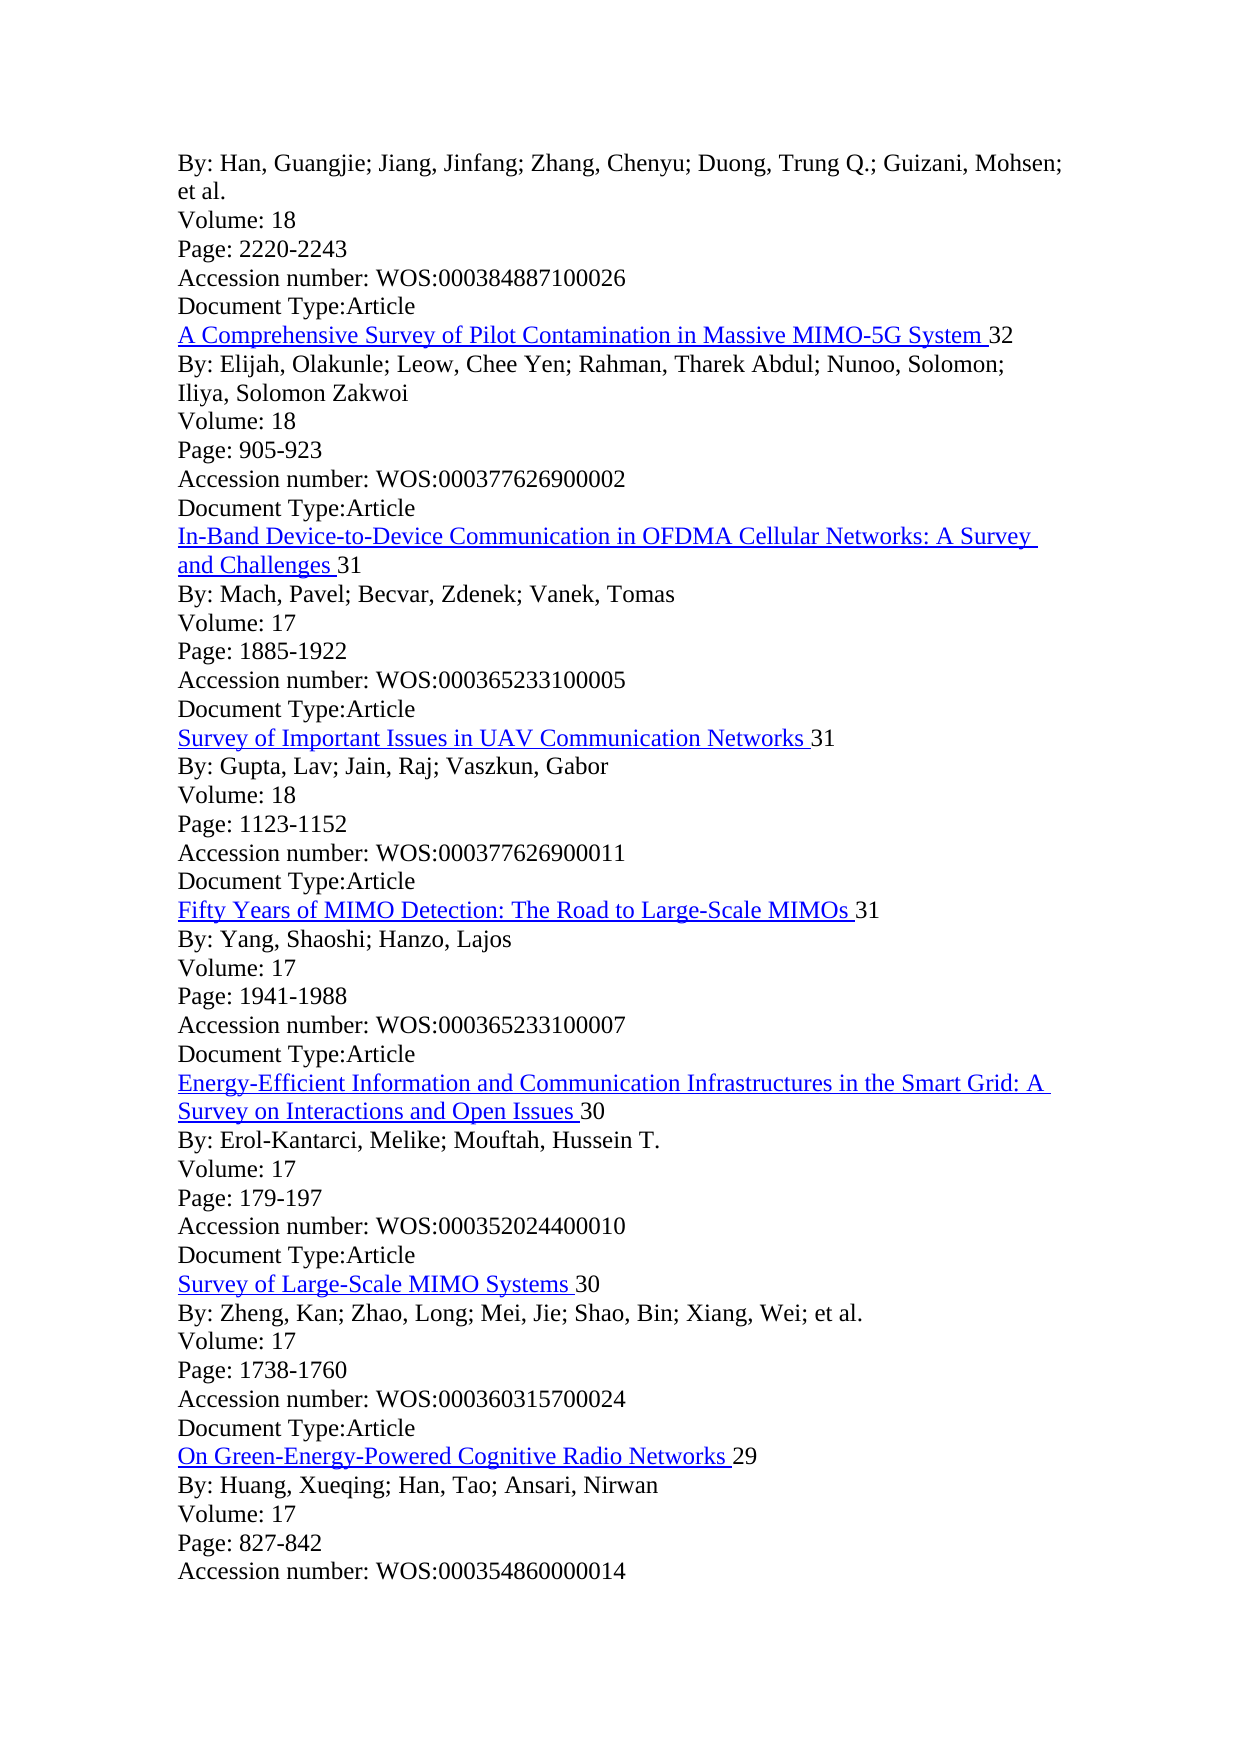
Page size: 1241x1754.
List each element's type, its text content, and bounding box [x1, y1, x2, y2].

text By: Han, Guangjie; Jiang, Jinfang; Zhang, Chenyu; Duong, Trung Q.; Guizani, Mohsen; et al. [177, 148, 1063, 205]
text Document Type:Article [177, 694, 1063, 723]
text Volume: 18 [177, 780, 1063, 809]
text Volume: 17 [177, 1499, 1063, 1528]
text Document Type:Article [177, 1240, 1063, 1269]
text Page: 2220-2243 [177, 234, 1063, 263]
text Volume: 17 [177, 1326, 1063, 1355]
text Accession number: WOS:000365233100007 [177, 1010, 1063, 1039]
text In-Band Device-to-Device Communication in OFDMA Cellular Networks: A Survey and Challenges 31 [177, 521, 1063, 579]
text Page: 179-197 [177, 1183, 1063, 1211]
text Volume: 17 [177, 608, 1063, 636]
text Volume: 17 [177, 1154, 1063, 1183]
text Document Type:Article [177, 1039, 1063, 1068]
text Accession number: WOS:000360315700024 [177, 1384, 1063, 1413]
text Page: 905-923 [177, 435, 1063, 464]
text Accession number: WOS:000377626900002 [177, 464, 1063, 493]
text Page: 1941-1988 [177, 981, 1063, 1010]
text By: Gupta, Lav; Jain, Raj; Vaszkun, Gabor [177, 751, 1063, 780]
text Volume: 18 [177, 406, 1063, 435]
text Document Type:Article [177, 866, 1063, 895]
text A Comprehensive Survey of Pilot Contamination in Massive MIMO-5G System 32 [177, 320, 1063, 349]
text Page: 1123-1152 [177, 809, 1063, 838]
text Accession number: WOS:000354860000014 [177, 1556, 1063, 1585]
text Page: 1738-1760 [177, 1355, 1063, 1384]
text By: Huang, Xueqing; Han, Tao; Ansari, Nirwan [177, 1470, 1063, 1499]
text Fifty Years of MIMO Detection: The Road to Large-Scale MIMOs 31 [177, 895, 1063, 924]
text Survey of Large-Scale MIMO Systems 30 [177, 1269, 1063, 1298]
text On Green-Energy-Powered Cognitive Radio Networks 29 [177, 1441, 1063, 1470]
text Document Type:Article [177, 1413, 1063, 1441]
text Accession number: WOS:000377626900011 [177, 838, 1063, 866]
text Document Type:Article [177, 493, 1063, 521]
text Accession number: WOS:000365233100005 [177, 665, 1063, 694]
text Volume: 18 [177, 205, 1063, 234]
text Accession number: WOS:000384887100026 [177, 263, 1063, 291]
text Volume: 17 [177, 953, 1063, 981]
text By: Zheng, Kan; Zhao, Long; Mei, Jie; Shao, Bin; Xiang, Wei; et al. [177, 1298, 1063, 1326]
text Page: 827-842 [177, 1528, 1063, 1556]
text Accession number: WOS:000352024400010 [177, 1211, 1063, 1240]
text Survey of Important Issues in UAV Communication Networks 31 [177, 723, 1063, 751]
text By: Yang, Shaoshi; Hanzo, Lajos [177, 924, 1063, 953]
text By: Erol-Kantarci, Melike; Mouftah, Hussein T. [177, 1125, 1063, 1154]
text By: Mach, Pavel; Becvar, Zdenek; Vanek, Tomas [177, 579, 1063, 608]
text Page: 1885-1922 [177, 636, 1063, 665]
text Energy-Efficient Information and Communication Infrastructures in the Smart Grid: A Survey on Interactions and Open Issues 30 [177, 1068, 1063, 1125]
text By: Elijah, Olakunle; Leow, Chee Yen; Rahman, Tharek Abdul; Nunoo, Solomon; Iliya, Solomon Zakwoi [177, 349, 1063, 406]
text Document Type:Article [177, 291, 1063, 320]
